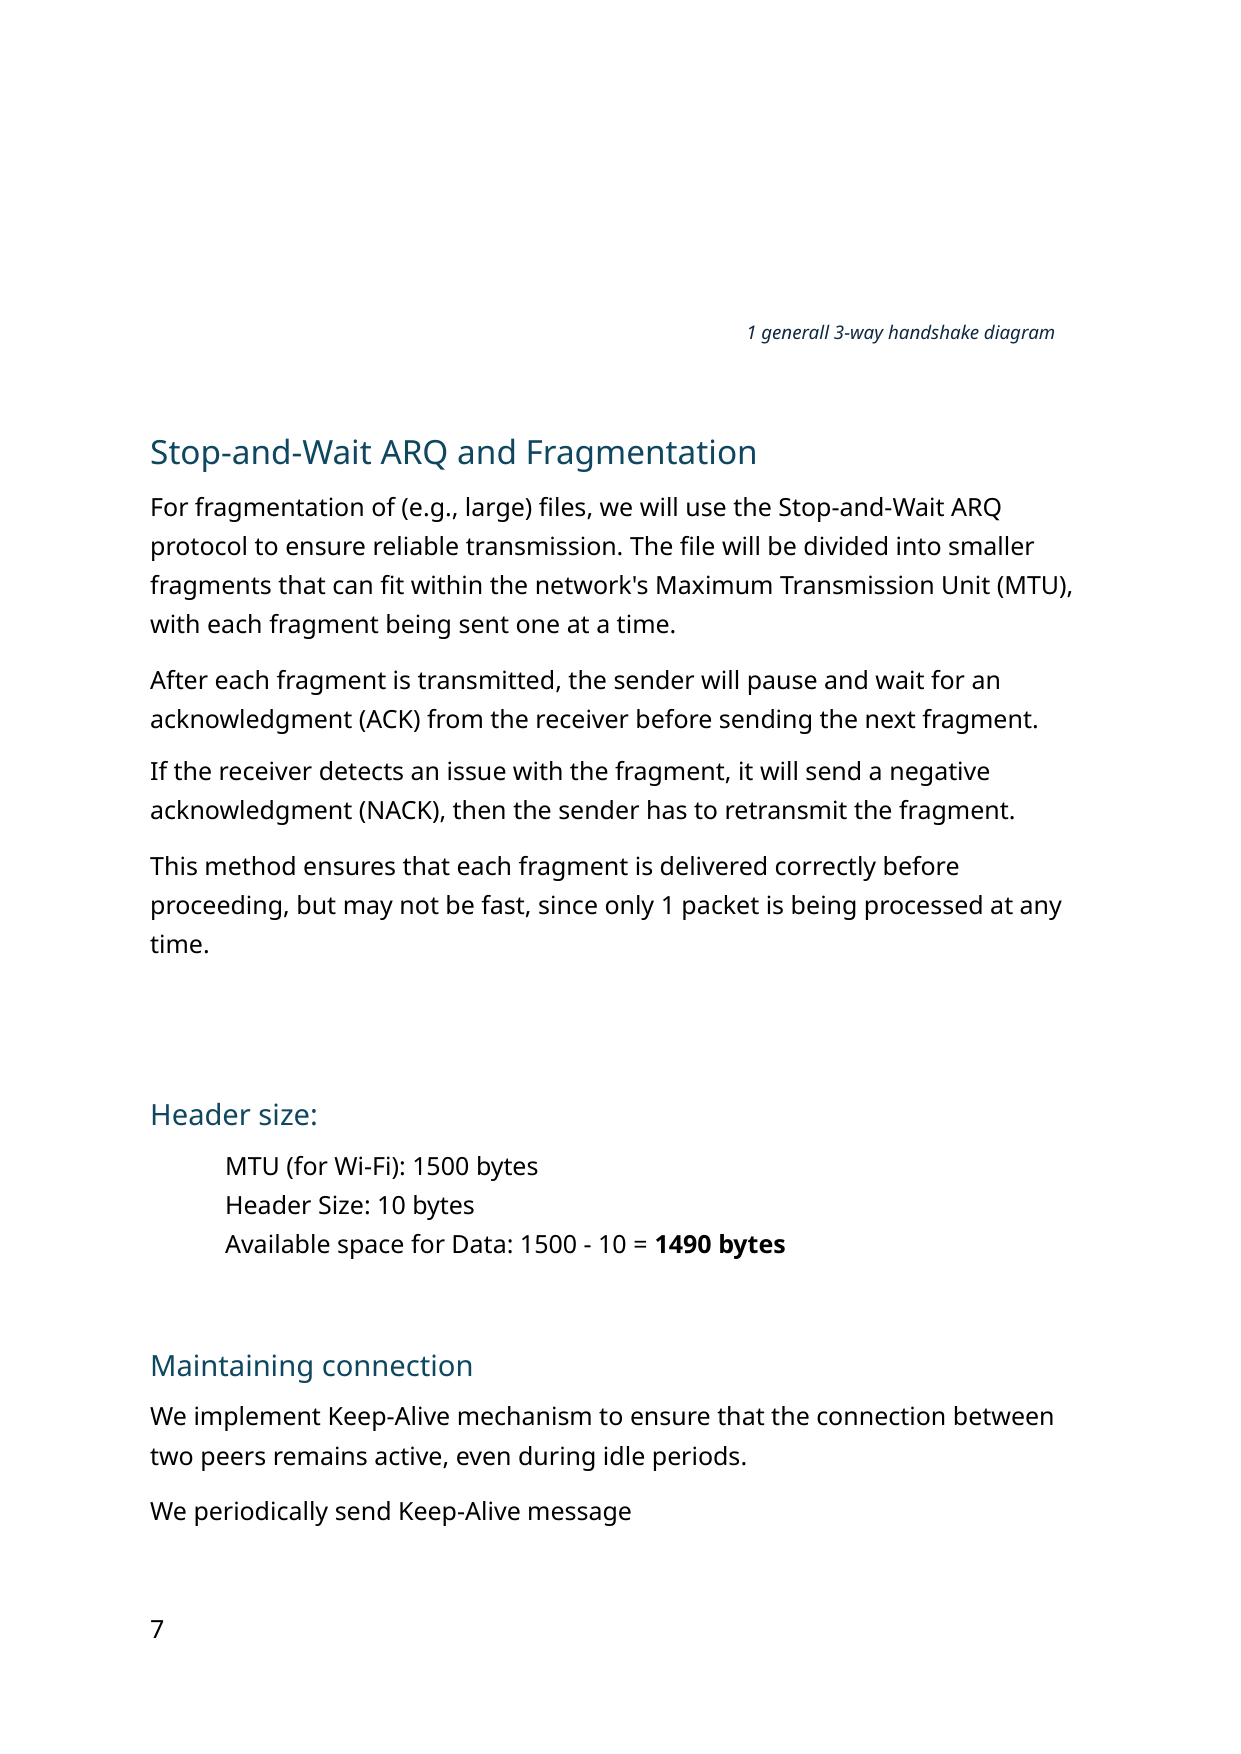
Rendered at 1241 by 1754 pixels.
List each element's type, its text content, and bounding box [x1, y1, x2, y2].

subtitle Maintaining connection [150, 1345, 1090, 1385]
subtitle Stop-and-Wait ARQ and Fragmentation [150, 429, 1090, 474]
text If the receiver detects an issue with the fragment, it will send a negative acknowledgment (NACK), then the sender has to retransmit the fragment. [150, 754, 1090, 827]
text This method ensures that each fragment is delivered correctly before proceeding, but may not be fast, since only 1 packet is being processed at any time. [150, 849, 1090, 961]
text MTU (for Wi-Fi): 1500 bytes [150, 1149, 1090, 1183]
list Available space for Data: 1500 - 10 = 1490 bytes [225, 1227, 1090, 1261]
text After each fragment is transmitted, the sender will pause and wait for an acknowledgment (ACK) from the receiver before sending the next fragment. [150, 663, 1090, 736]
text Header Size: 10 bytes [150, 1188, 1090, 1222]
text For fragmentation of (e.g., large) files, we will use the Stop-and-Wait ARQ protocol to ensure reliable transmission. The file will be divided into smaller fragments that can fit within the network's Maximum Transmission Unit (MTU), with each fragment being sent one at a time. [150, 490, 1090, 641]
text We implement Keep-Alive mechanism to ensure that the connection between two peers remains active, even during idle periods. [150, 1399, 1090, 1472]
text We periodically send Keep-Alive message [150, 1494, 1090, 1528]
subtitle Header size: [150, 1095, 1090, 1134]
